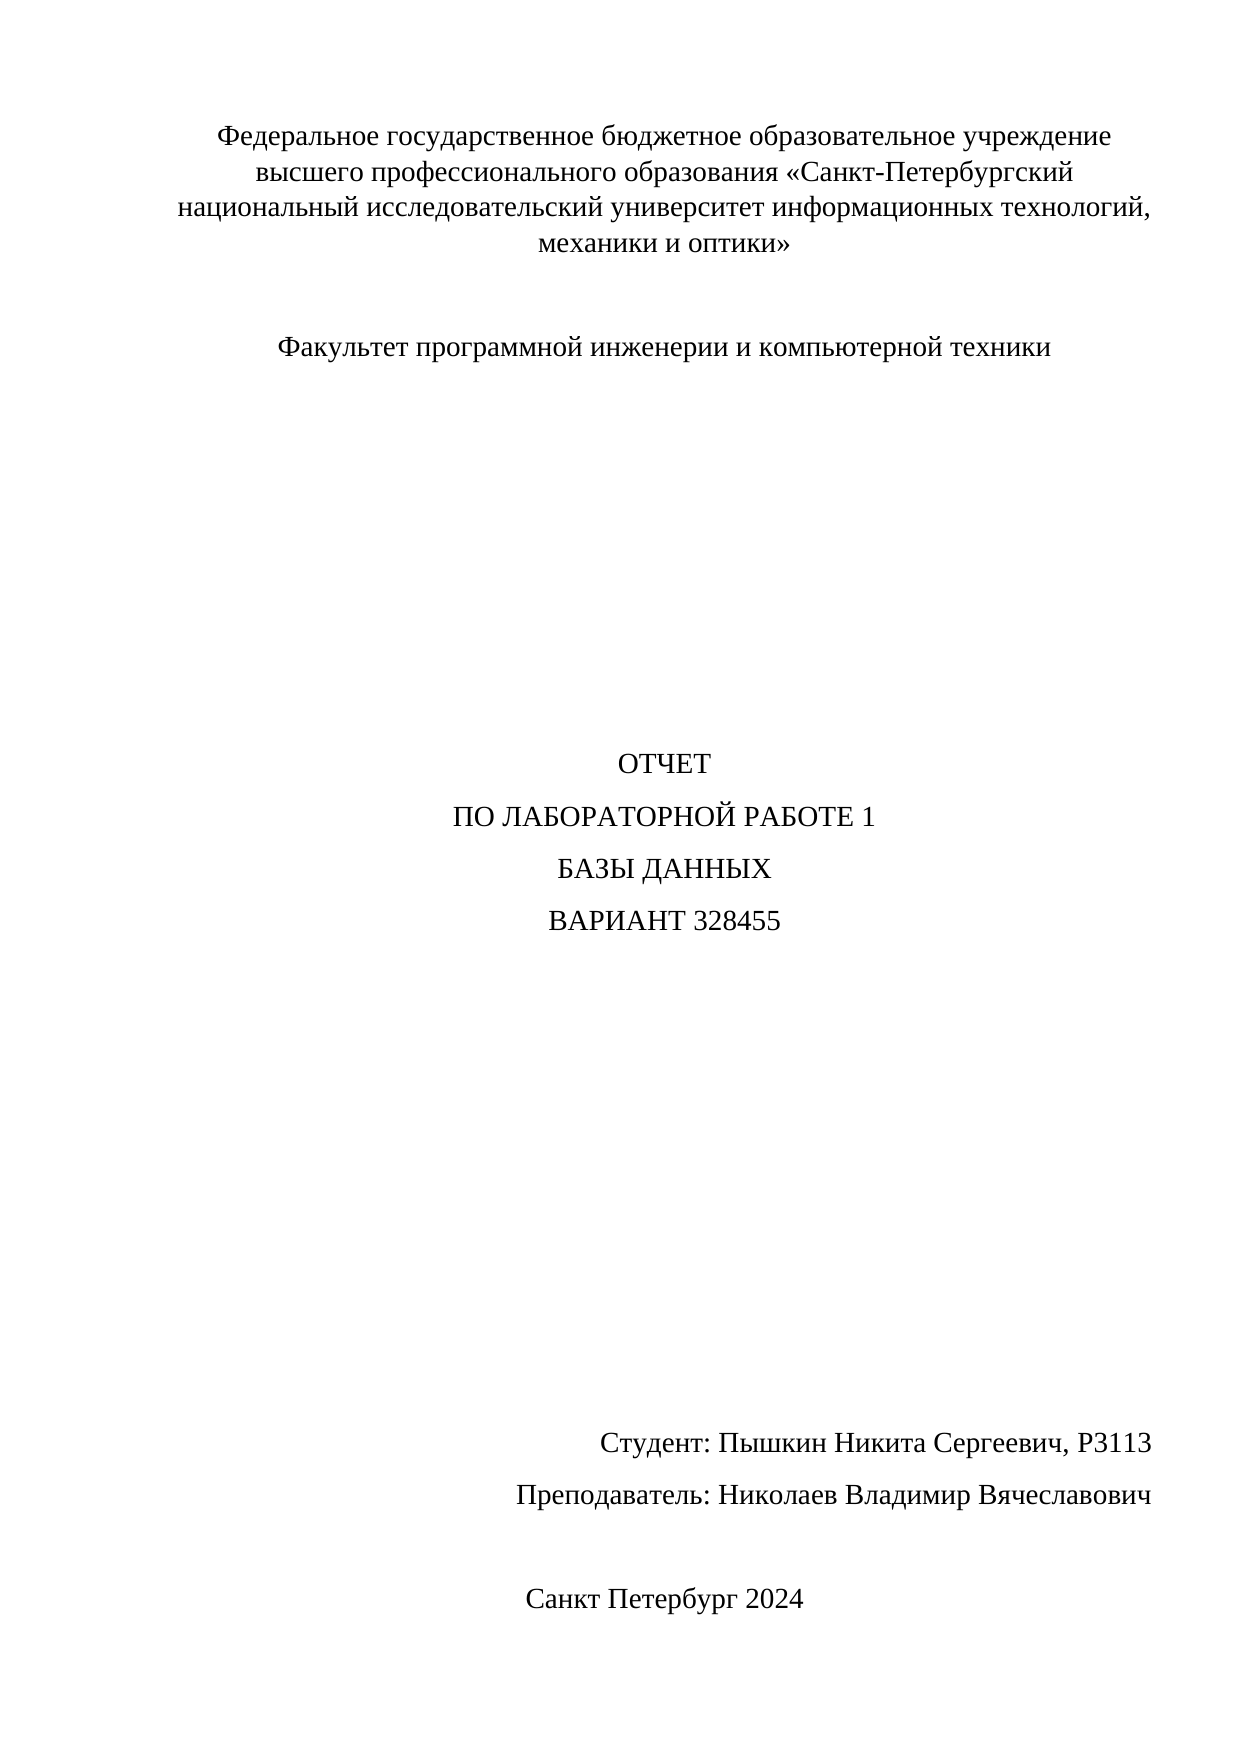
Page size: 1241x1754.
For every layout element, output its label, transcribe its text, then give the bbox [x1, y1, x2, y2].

text Студент: Пышкин Никита Сергеевич, P3113 [177, 1425, 1152, 1458]
text ОТЧЕТ [177, 747, 1152, 780]
text Федеральное государственное бюджетное образовательное учреждение высшего профессионального образования «Санкт-Петербургский национальный исследовательский университет информационных технологий, механики и оптики» [177, 118, 1152, 258]
text Санкт Петербург 2024 [177, 1582, 1152, 1615]
text ПО ЛАБОРАТОРНОЙ РАБОТЕ 1 [177, 799, 1152, 832]
text Преподаватель: Николаев Владимир Вячеславович [177, 1477, 1152, 1511]
text БАЗЫ ДАННЫХ [177, 851, 1152, 884]
text Факультет программной инженерии и компьютерной техники [177, 329, 1152, 363]
text ВАРИАНТ 328455 [177, 903, 1152, 937]
